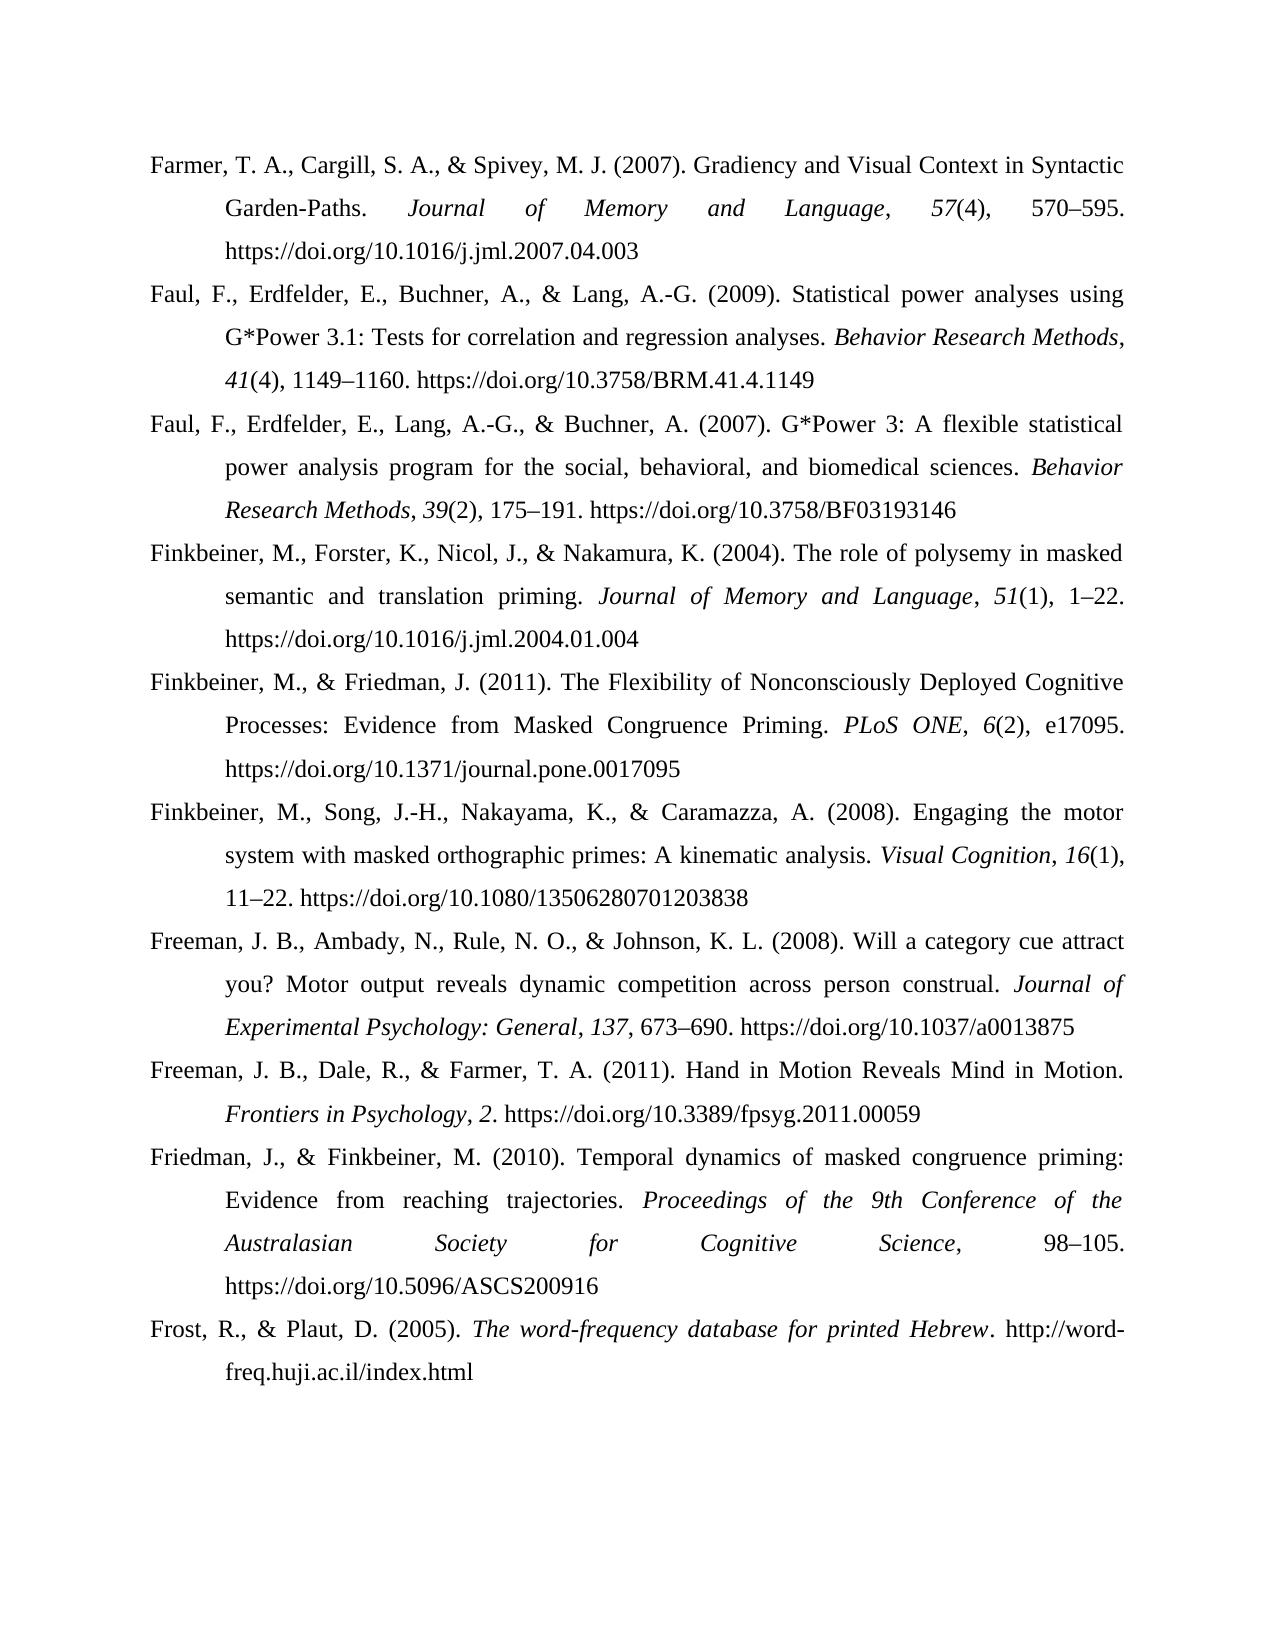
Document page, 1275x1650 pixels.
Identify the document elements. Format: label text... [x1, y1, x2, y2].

text Faul, F., Erdfelder, E., Lang, A.-G., & Buchner, A. (2007). G*Power 3: A flexible statistical power analysis program for the social, behavioral, and biomedical sciences. Behavior Research Methods, 39(2), 175–191. https://doi.org/10.3758/BF03193146 [150, 409, 1125, 524]
text Finkbeiner, M., Forster, K., Nicol, J., & Nakamura, K. (2004). The role of polysemy in masked semantic and translation priming. Journal of Memory and Language, 51(1), 1–22. https://doi.org/10.1016/j.jml.2004.01.004 [150, 538, 1125, 653]
text Freeman, J. B., Ambady, N., Rule, N. O., & Johnson, K. L. (2008). Will a category cue attract you? Motor output reveals dynamic competition across person construal. Journal of Experimental Psychology: General, 137, 673–690. https://doi.org/10.1037/a0013875 [150, 926, 1125, 1041]
text Freeman, J. B., Dale, R., & Farmer, T. A. (2011). Hand in Motion Reveals Mind in Motion. Frontiers in Psychology, 2. https://doi.org/10.3389/fpsyg.2011.00059 [150, 1056, 1125, 1127]
text Friedman, J., & Finkbeiner, M. (2010). Temporal dynamics of masked congruence priming: Evidence from reaching trajectories. Proceedings of the 9th Conference of the Australasian Society for Cognitive Science, 98–105. https://doi.org/10.5096/ASCS200916 [150, 1142, 1125, 1300]
text Finkbeiner, M., & Friedman, J. (2011). The Flexibility of Nonconsciously Deployed Cognitive Processes: Evidence from Masked Congruence Priming. PLoS ONE, 6(2), e17095. https://doi.org/10.1371/journal.pone.0017095 [150, 667, 1125, 782]
text Faul, F., Erdfelder, E., Buchner, A., & Lang, A.-G. (2009). Statistical power analyses using G*Power 3.1: Tests for correlation and regression analyses. Behavior Research Methods, 41(4), 1149–1160. https://doi.org/10.3758/BRM.41.4.1149 [150, 279, 1125, 394]
text Frost, R., & Plaut, D. (2005). The word-frequency database for printed Hebrew. http://word-freq.huji.ac.il/index.html [150, 1314, 1125, 1386]
text Farmer, T. A., Cargill, S. A., & Spivey, M. J. (2007). Gradiency and Visual Context in Syntactic Garden-Paths. Journal of Memory and Language, 57(4), 570–595. https://doi.org/10.1016/j.jml.2007.04.003 [150, 150, 1125, 265]
text Finkbeiner, M., Song, J.-H., Nakayama, K., & Caramazza, A. (2008). Engaging the motor system with masked orthographic primes: A kinematic analysis. Visual Cognition, 16(1), 11–22. https://doi.org/10.1080/13506280701203838 [150, 797, 1125, 912]
